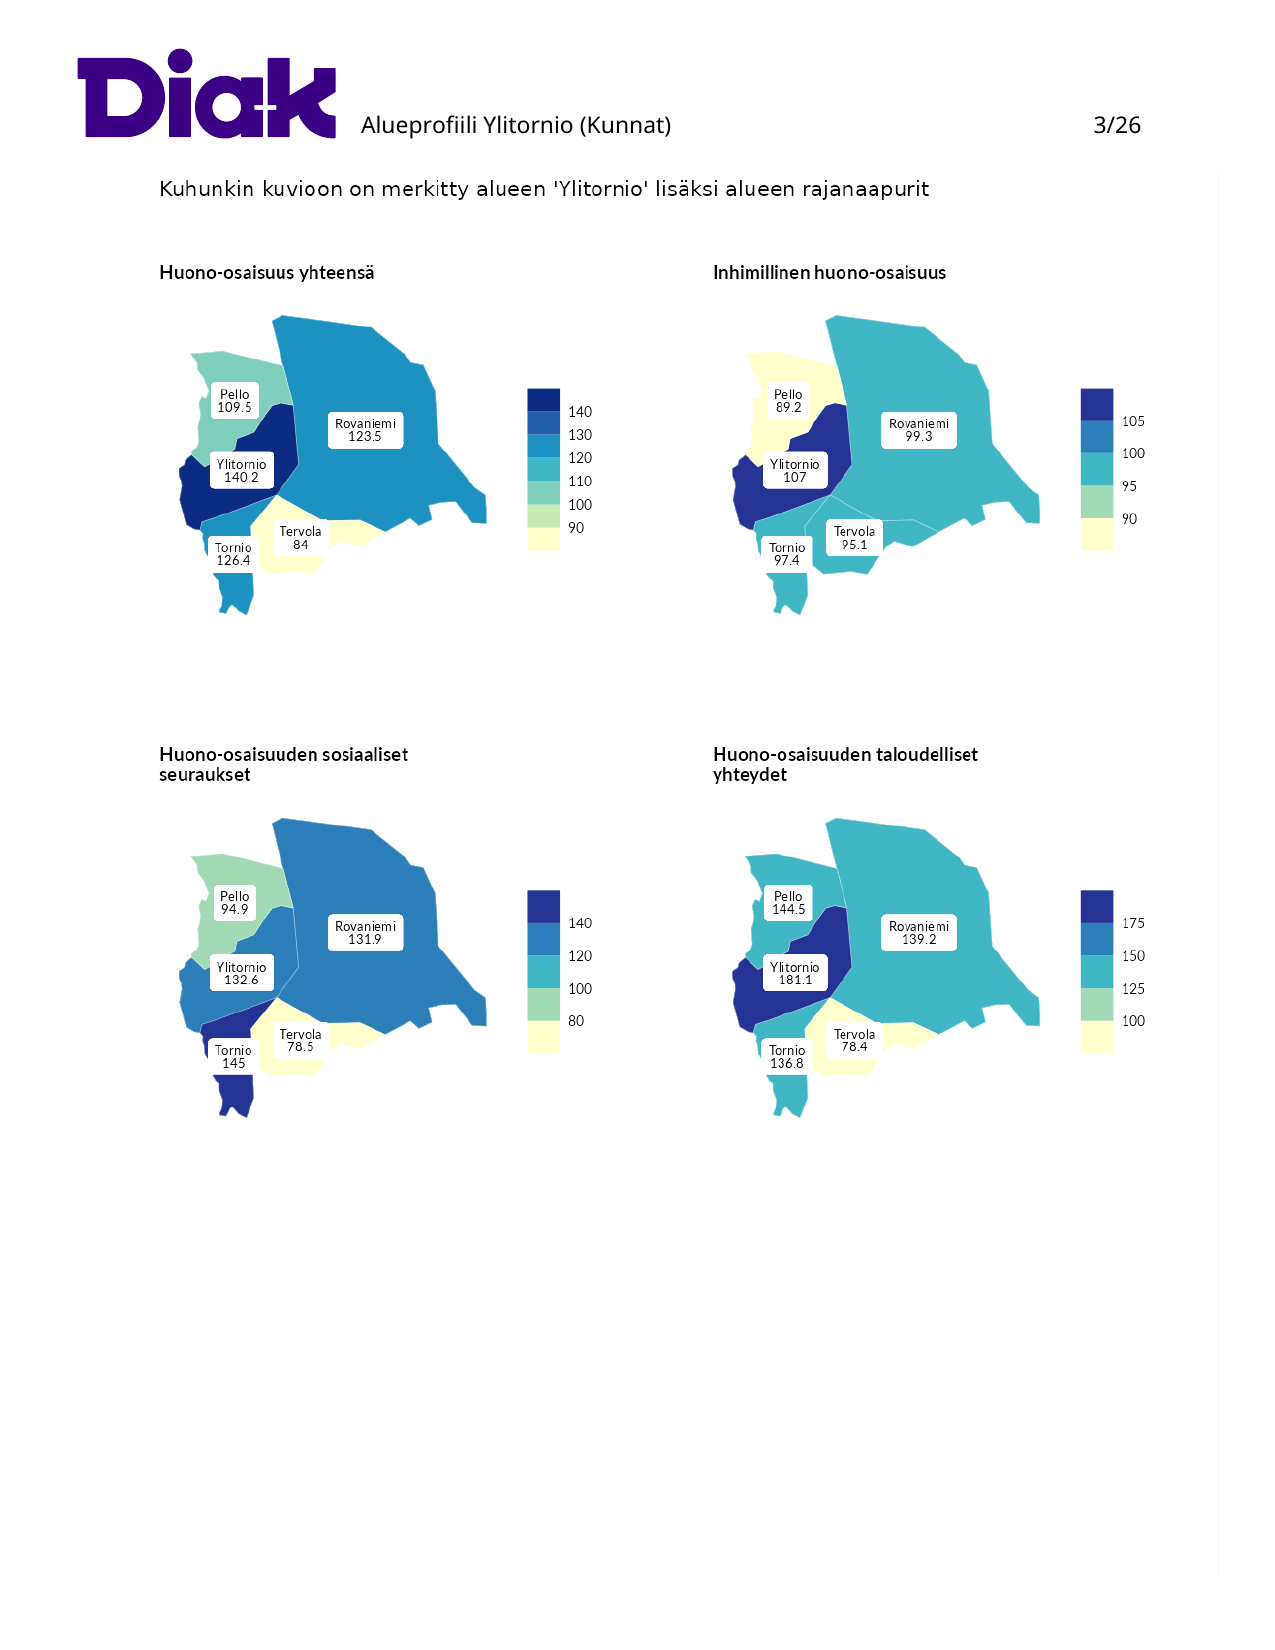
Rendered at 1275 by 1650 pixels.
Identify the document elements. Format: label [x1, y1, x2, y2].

picture [93, 172, 1219, 1576]
